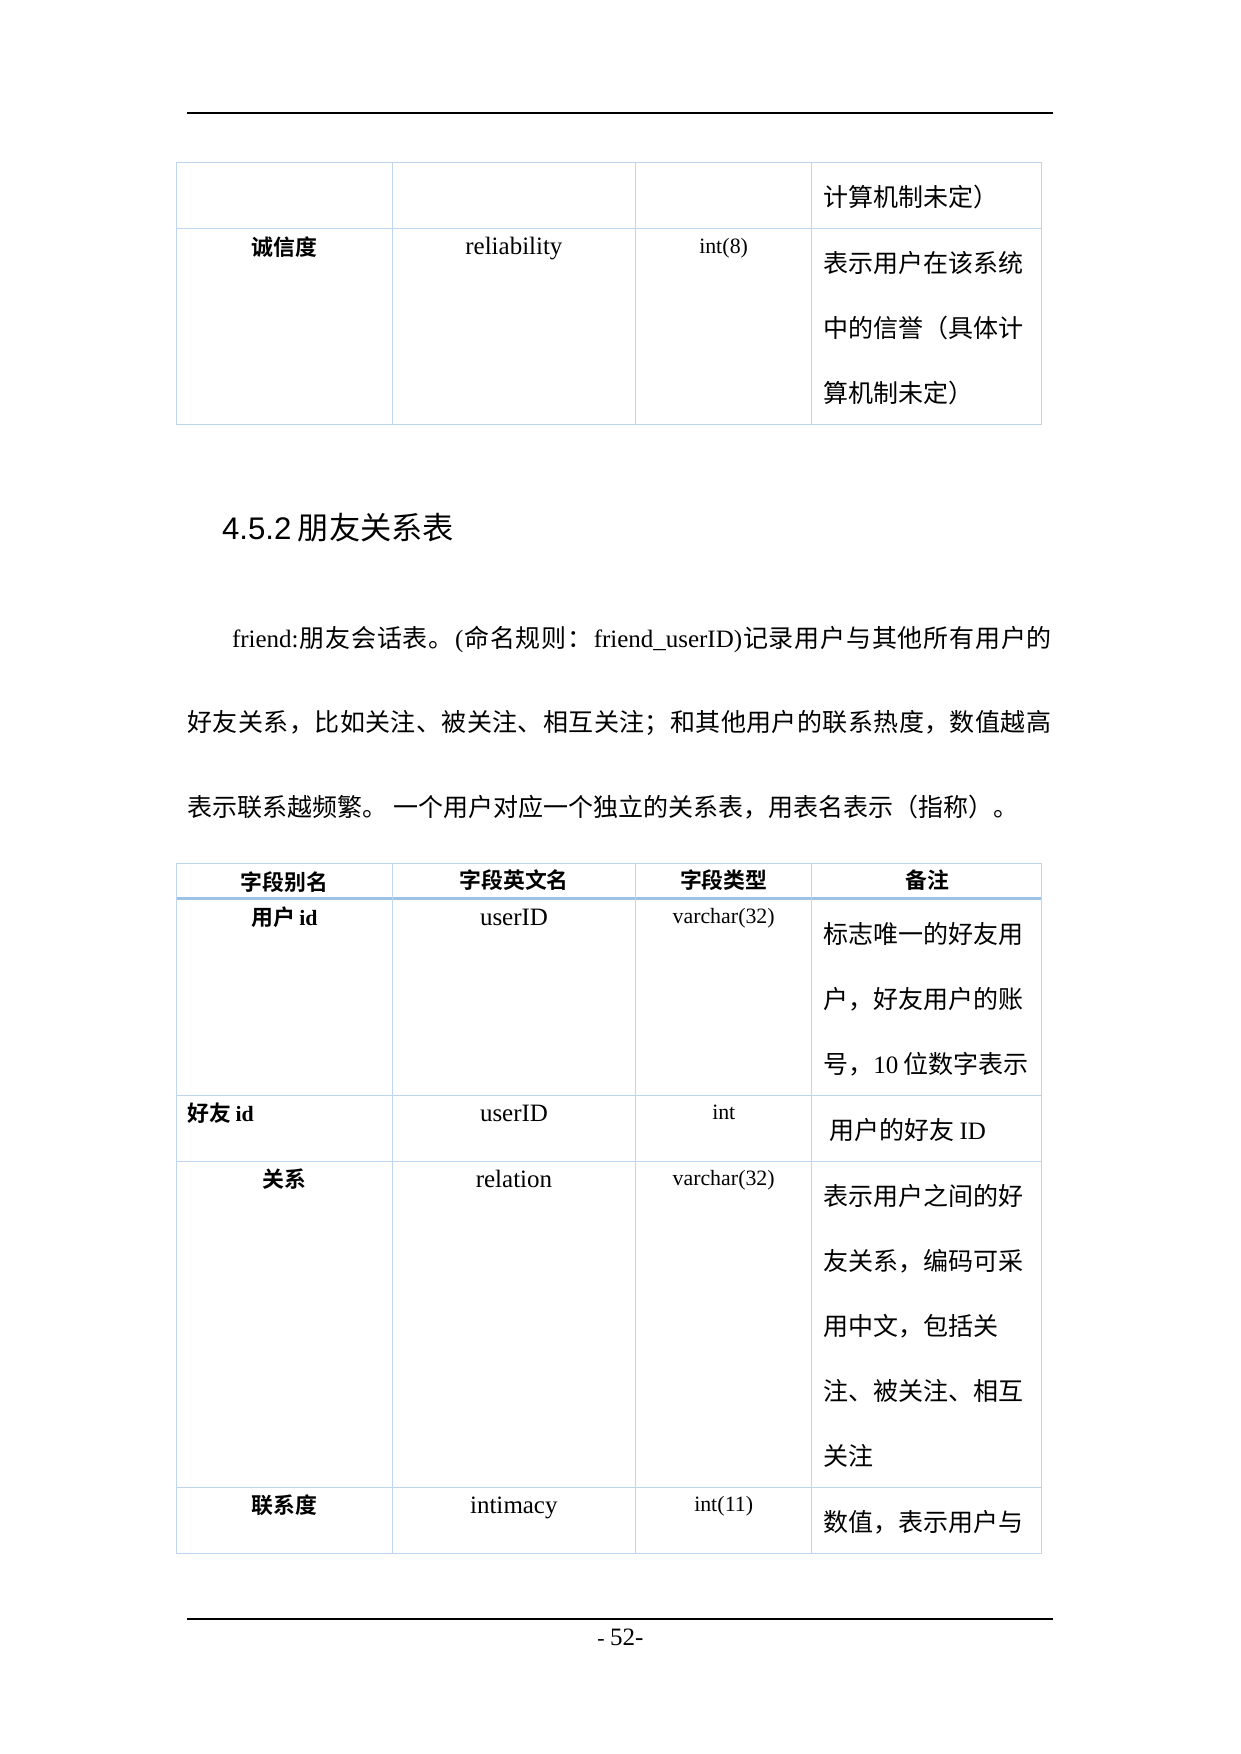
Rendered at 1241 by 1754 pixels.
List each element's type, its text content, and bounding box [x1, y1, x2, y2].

list 4.5.2朋友关系表 [187, 493, 1053, 558]
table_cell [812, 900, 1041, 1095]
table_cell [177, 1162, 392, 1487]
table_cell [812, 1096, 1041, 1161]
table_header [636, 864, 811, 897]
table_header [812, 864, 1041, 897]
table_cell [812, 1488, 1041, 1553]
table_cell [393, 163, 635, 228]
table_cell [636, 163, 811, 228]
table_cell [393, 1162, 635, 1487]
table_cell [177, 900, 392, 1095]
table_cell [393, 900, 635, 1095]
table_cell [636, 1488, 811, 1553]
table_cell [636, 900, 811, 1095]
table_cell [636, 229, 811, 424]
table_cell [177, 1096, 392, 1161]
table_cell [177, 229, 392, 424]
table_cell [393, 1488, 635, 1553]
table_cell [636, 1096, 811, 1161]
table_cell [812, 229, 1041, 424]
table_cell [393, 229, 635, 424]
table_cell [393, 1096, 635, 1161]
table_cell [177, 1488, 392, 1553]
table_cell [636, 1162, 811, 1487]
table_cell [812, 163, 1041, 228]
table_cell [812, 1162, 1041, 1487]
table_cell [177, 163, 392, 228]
text friend:朋友会话表。(命名规则：friend_userID)记录用户与其他所有用户的好友关系，比如关注、被关注、相互关注；和其他用户的联系热度，数值越高表示联系越频繁。 一个用户对应一个独立的关系表，用表名表示（指称）。 [187, 604, 1053, 838]
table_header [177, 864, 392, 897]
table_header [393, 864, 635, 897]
